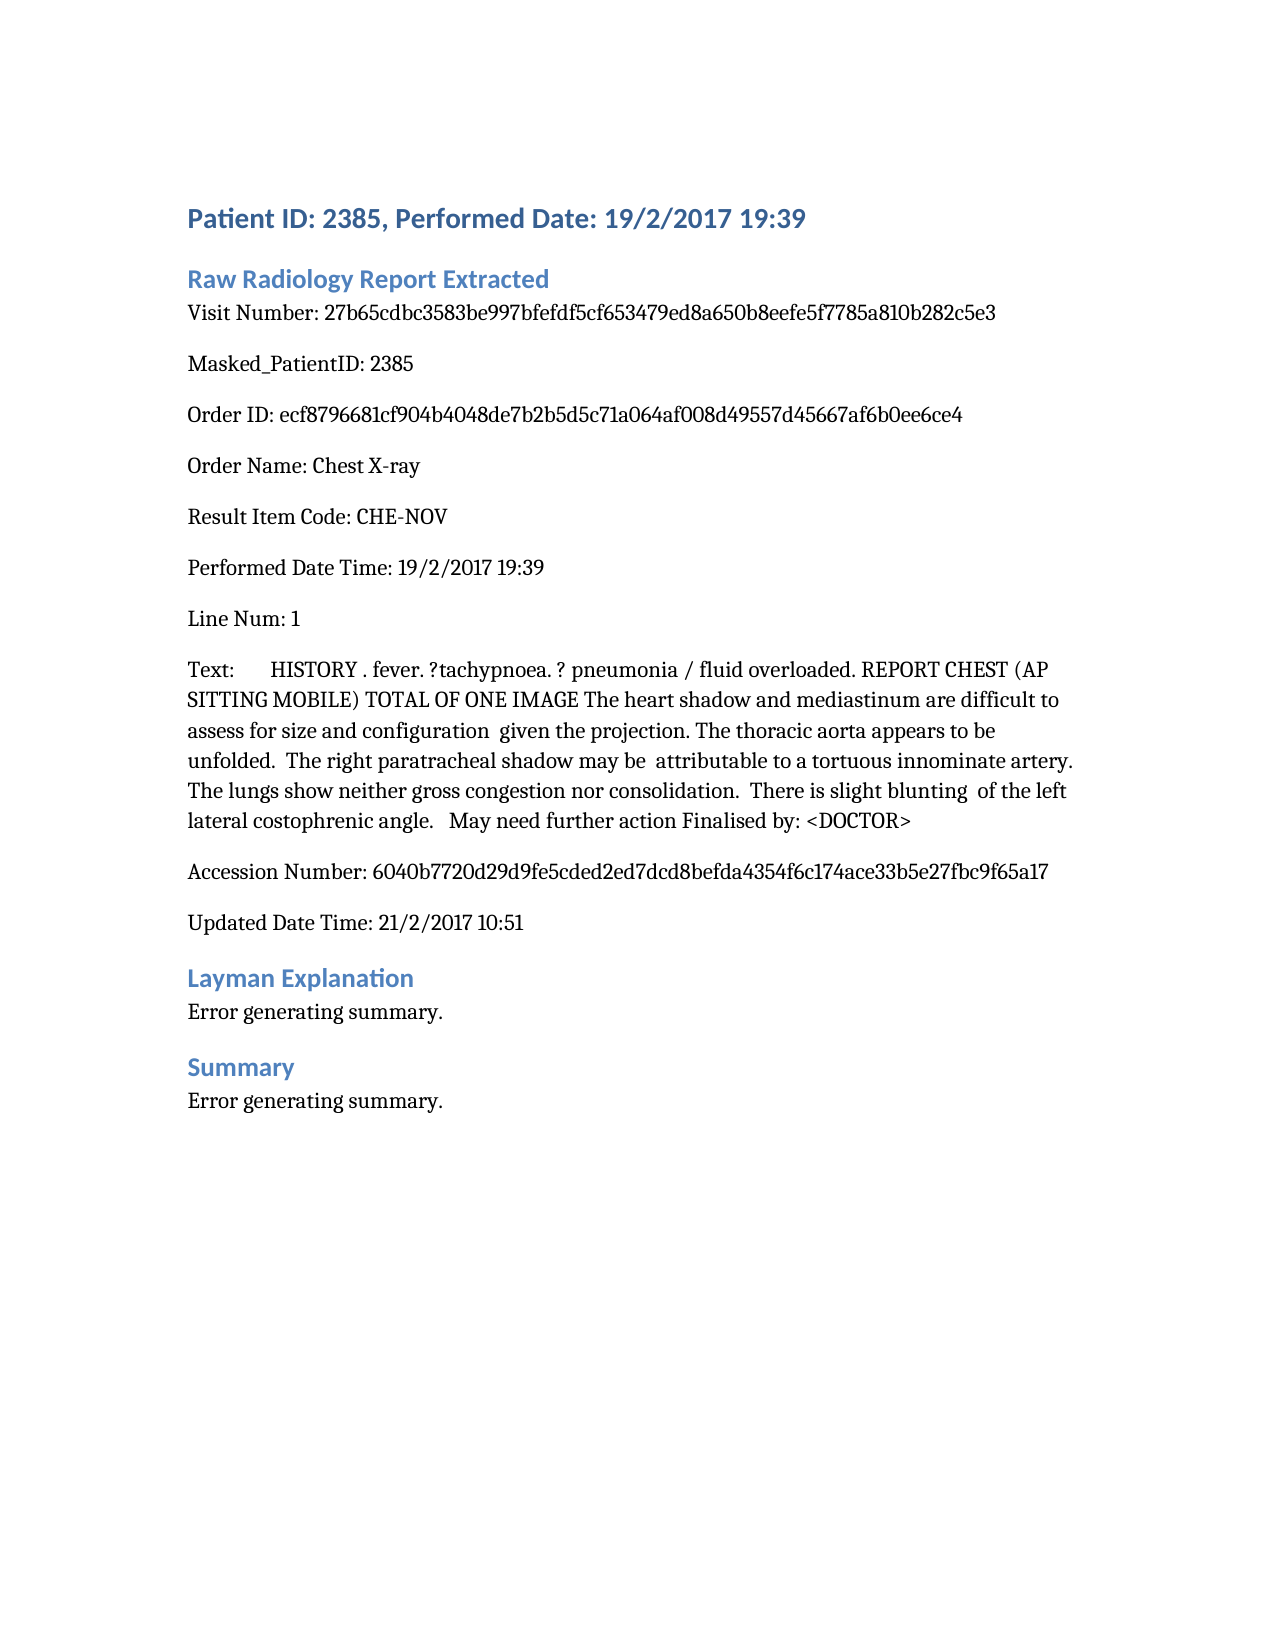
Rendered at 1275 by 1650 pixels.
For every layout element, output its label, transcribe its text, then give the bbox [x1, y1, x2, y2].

subtitle Layman Explanation [187, 961, 1087, 994]
text Error generating summary. [187, 1088, 1087, 1114]
subtitle Summary [187, 1050, 1087, 1083]
subtitle Raw Radiology Report Extracted [187, 262, 1087, 295]
text Updated Date Time: 21/2/2017 10:51 [187, 910, 1087, 936]
text Masked_PatientID: 2385 [187, 351, 1087, 377]
subtitle Patient ID: 2385, Performed Date: 19/2/2017 19:39 [187, 200, 1087, 236]
text Accession Number: 6040b7720d29d9fe5cded2ed7dcd8befda4354f6c174ace33b5e27fbc9f65a17 [187, 859, 1087, 885]
text Error generating summary. [187, 999, 1087, 1025]
text Visit Number: 27b65cdbc3583be997bfefdf5cf653479ed8a650b8eefe5f7785a810b282c5e3 [187, 300, 1087, 326]
text Order Name: Chest X-ray [187, 453, 1087, 479]
text Line Num: 1 [187, 606, 1087, 632]
text Performed Date Time: 19/2/2017 19:39 [187, 555, 1087, 581]
text Text: HISTORY . fever. ?tachypnoea. ? pneumonia / fluid overloaded. REPORT CHEST (AP SITTING MOBILE) TOTAL OF ONE IMAGE The heart shadow and mediastinum are difficult to assess for size and configuration given the projection. The thoracic aorta appears to be unfolded. The right paratracheal shadow may be attributable to a tortuous innominate artery. The lungs show neither gross congestion nor consolidation. There is slight blunting of the left lateral costophrenic angle. May need further action Finalised by: <DOCTOR> [187, 657, 1087, 834]
text Result Item Code: CHE-NOV [187, 504, 1087, 530]
text Order ID: ecf8796681cf904b4048de7b2b5d5c71a064af008d49557d45667af6b0ee6ce4 [187, 402, 1087, 428]
